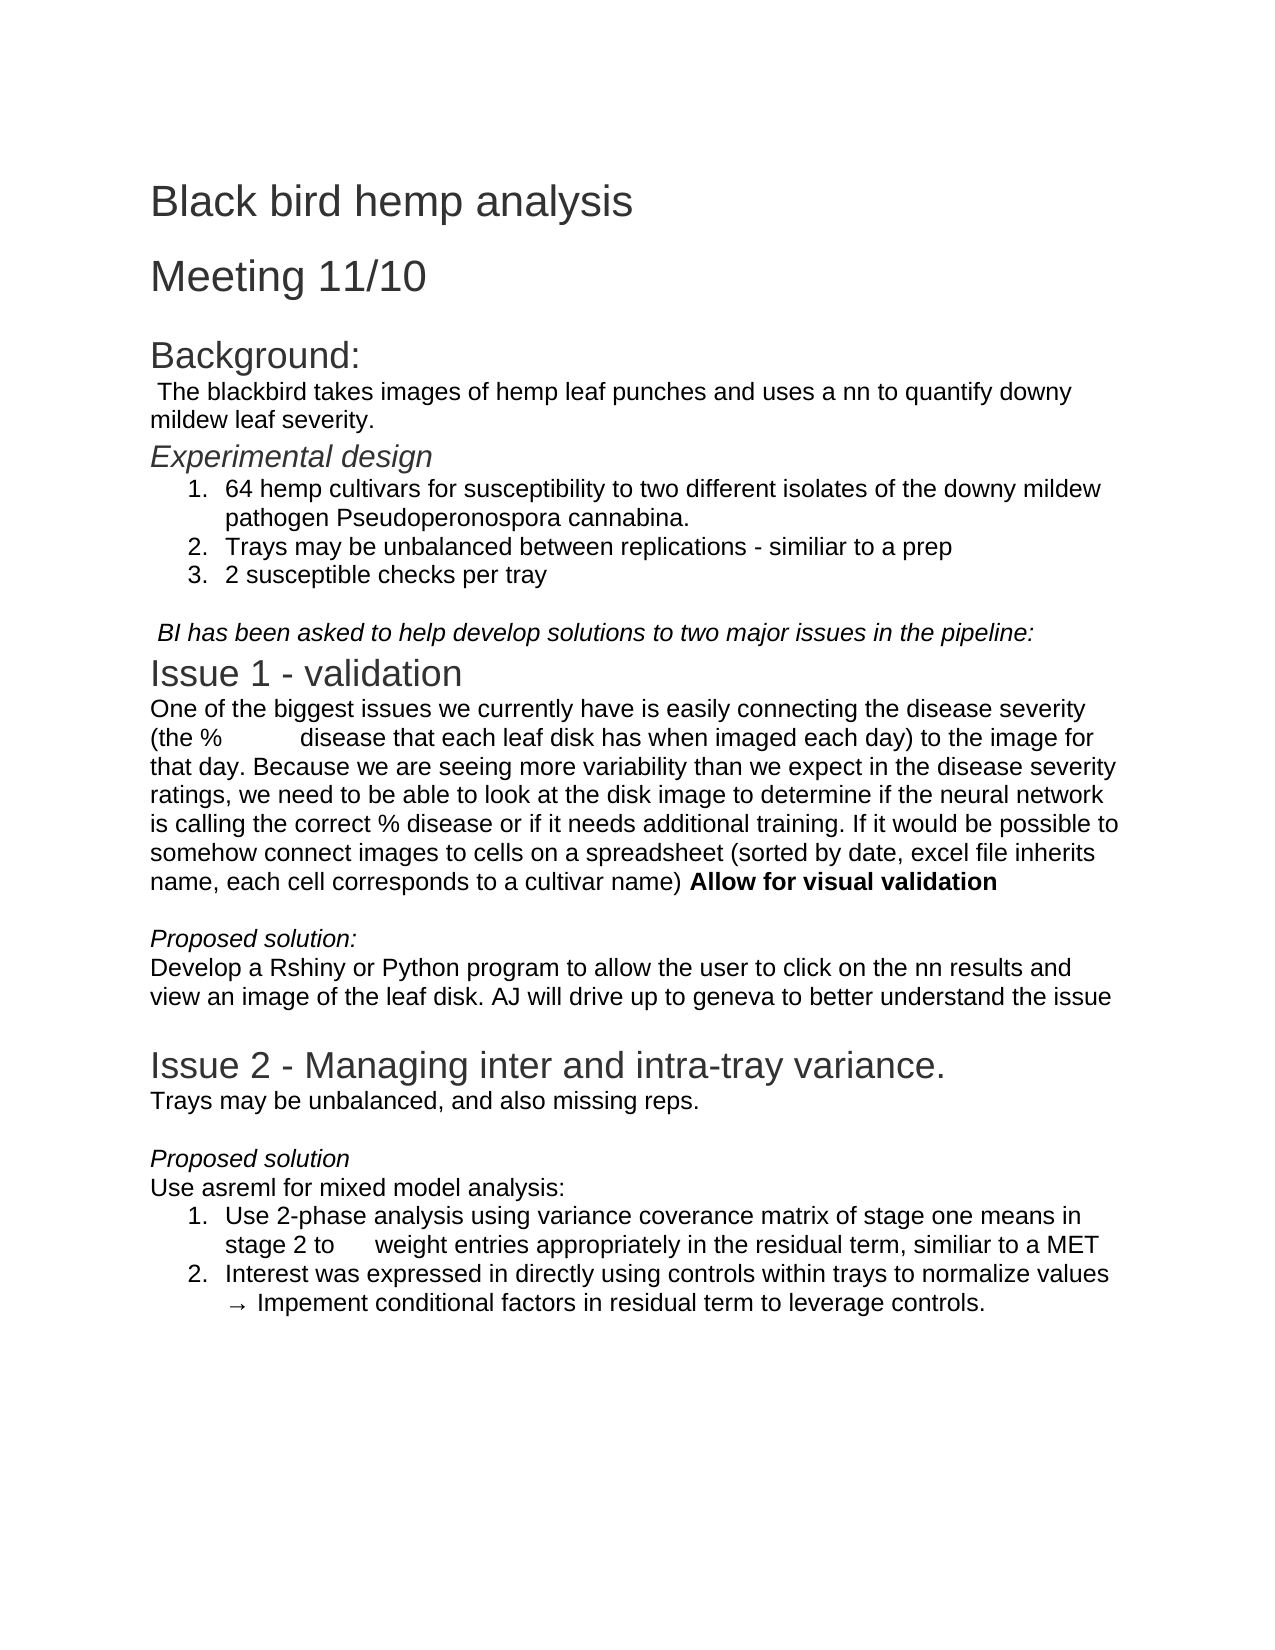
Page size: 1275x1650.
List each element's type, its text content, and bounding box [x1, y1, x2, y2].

text Trays may be unbalanced, and also missing reps. [150, 1086, 1125, 1115]
subtitle Issue 1 - validation [150, 651, 1125, 694]
subtitle Background: [150, 333, 1125, 377]
list Trays may be unbalanced between replications - similiar to a prep [187, 532, 1125, 561]
text Develop a Rshiny or Python program to allow the user to click on the nn results and view an image of the leaf disk. AJ will drive up to geneva to better understand the issue [150, 953, 1125, 1010]
text Use asreml for mixed model analysis: [150, 1173, 1125, 1201]
list 64 hemp cultivars for susceptibility to two different isolates of the downy mildew pathogen Pseudoperonospora cannabina. [187, 474, 1125, 532]
subtitle Issue 2 - Managing inter and intra-tray variance. [150, 1043, 1125, 1086]
list Use 2-phase analysis using variance coverance matrix of stage one means in stage 2 to weight entries appropriately in the residual term, similiar to a MET [187, 1201, 1125, 1259]
list 2 susceptible checks per tray [187, 561, 1125, 589]
subtitle Black bird hemp analysis [150, 175, 1125, 225]
text The blackbird takes images of hemp leaf punches and uses a nn to quantify downy mildew leaf severity. [150, 377, 1125, 434]
list Interest was expressed in directly using controls within trays to normalize values → Impement conditional factors in residual term to leverage controls. [187, 1259, 1125, 1316]
subtitle Meeting 11/10 [150, 250, 1125, 301]
text BI has been asked to help develop solutions to two major issues in the pipeline: [150, 618, 1125, 647]
text One of the biggest issues we currently have is easily connecting the disease severity (the % disease that each leaf disk has when imaged each day) to the image for that day. Because we are seeing more variability than we expect in the disease severity ratings, we need to be able to look at the disk image to determine if the neural network is calling the correct % disease or if it needs additional training. If it would be possible to somehow connect images to cells on a spreadsheet (sorted by date, excel file inherits name, each cell corresponds to a cultivar name) Allow for visual validation [150, 694, 1125, 895]
text Proposed solution [150, 1144, 1125, 1173]
text Proposed solution: [150, 924, 1125, 953]
subtitle Experimental design [150, 438, 1125, 474]
